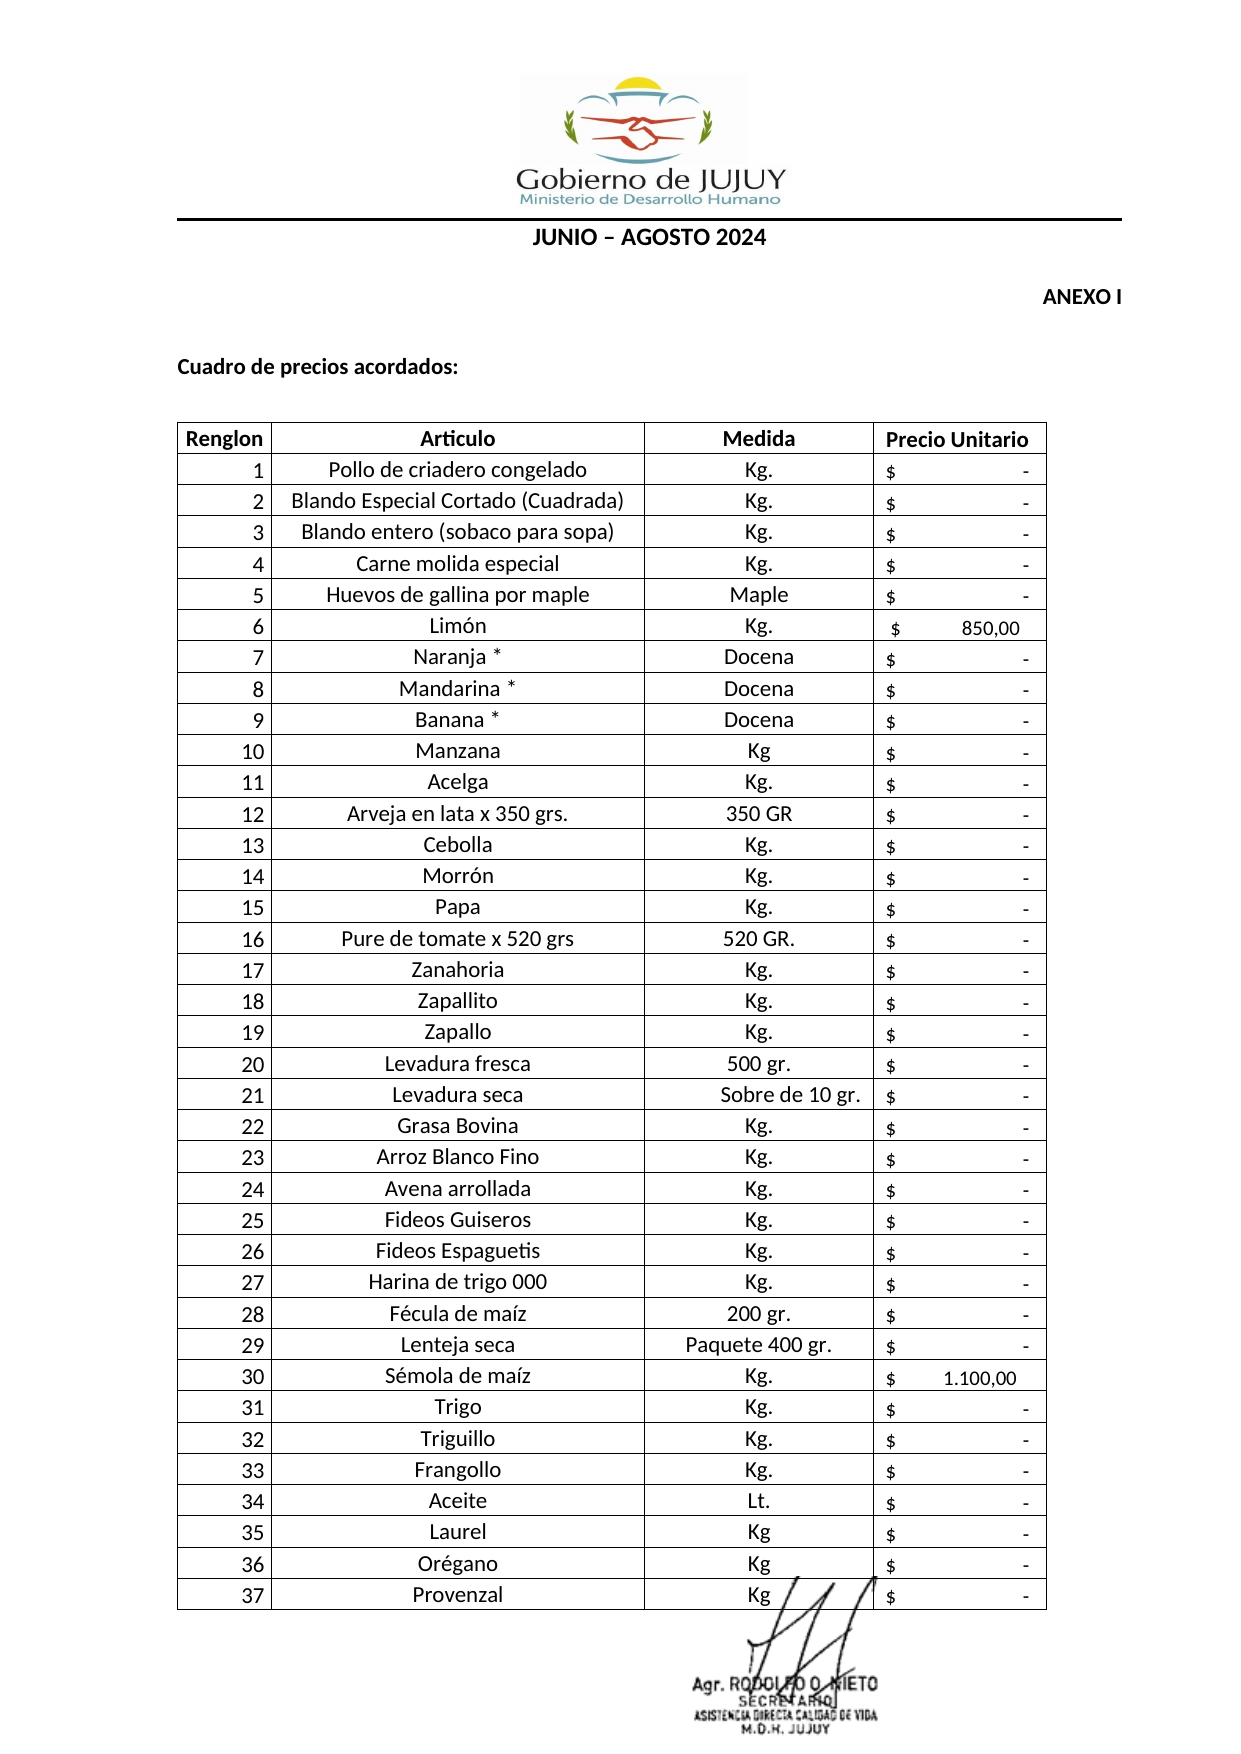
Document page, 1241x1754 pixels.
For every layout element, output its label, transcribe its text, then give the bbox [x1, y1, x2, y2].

table_cell 12 [178, 798, 271, 828]
table_cell 30 [178, 1360, 271, 1390]
table_cell Mandarina * [272, 673, 644, 703]
table_cell 17 [178, 954, 271, 984]
table_cell 350 GR [645, 798, 873, 828]
table_cell 36 [178, 1548, 271, 1578]
table_cell 26 [178, 1235, 271, 1265]
table_cell 35 [178, 1516, 271, 1547]
table_cell Banana * [272, 704, 644, 734]
table_cell $ - [874, 923, 1046, 953]
table_cell $ - [874, 1391, 1046, 1422]
table_cell 9 [178, 704, 271, 734]
table_cell 4 [178, 548, 271, 578]
table_cell Kg [645, 1516, 873, 1547]
table_cell Morrón [272, 860, 644, 890]
table_cell 2 [178, 485, 271, 515]
table_cell Levadura seca [272, 1079, 644, 1109]
table_cell 14 [178, 860, 271, 890]
table_cell Kg. [645, 1173, 873, 1203]
table_cell Kg. [645, 1016, 873, 1047]
text ANEXO I [177, 282, 1122, 310]
table_cell 21 [178, 1079, 271, 1109]
picture [507, 73, 792, 216]
table_cell 34 [178, 1485, 271, 1515]
table_cell $ - [874, 485, 1046, 515]
table_cell $ - [874, 516, 1046, 547]
table_cell Avena arrollada [272, 1173, 644, 1203]
table_cell Kg [645, 1579, 873, 1609]
table_cell Kg. [645, 954, 873, 984]
table_cell $ - [874, 704, 1046, 734]
table_cell 37 [178, 1579, 271, 1609]
table_cell $ - [874, 579, 1046, 609]
table_cell Docena [645, 704, 873, 734]
table_cell $ - [874, 735, 1046, 765]
table_cell $ - [874, 985, 1046, 1015]
table_cell Kg. [645, 1454, 873, 1484]
table_cell Kg. [645, 985, 873, 1015]
table_cell 1 [178, 454, 271, 484]
table_cell Kg. [645, 516, 873, 547]
table_cell 8 [178, 673, 271, 703]
table_cell 27 [178, 1266, 271, 1297]
table_cell 16 [178, 923, 271, 953]
table_cell Arroz Blanco Fino [272, 1141, 644, 1172]
table_header Medida [645, 423, 873, 453]
table_cell $ - [874, 1141, 1046, 1172]
table_cell Trigo [272, 1391, 644, 1422]
table_cell $ - [874, 798, 1046, 828]
table_cell $ - [874, 1548, 1046, 1578]
table_cell Huevos de gallina por maple [272, 579, 644, 609]
table_cell Kg. [645, 1110, 873, 1140]
table_cell Laurel [272, 1516, 644, 1547]
table_cell Acelga [272, 766, 644, 797]
table_cell Orégano [272, 1548, 644, 1578]
table_cell 20 [178, 1048, 271, 1078]
table_cell $ - [874, 766, 1046, 797]
table_cell Harina de trigo 000 [272, 1266, 644, 1297]
table_cell $ - [874, 1485, 1046, 1515]
table_cell 23 [178, 1141, 271, 1172]
table_cell Kg. [645, 1360, 873, 1390]
table_cell $ - [874, 860, 1046, 890]
table_cell $ - [874, 1423, 1046, 1453]
table_cell Sémola de maíz [272, 1360, 644, 1390]
table_cell Kg. [645, 1391, 873, 1422]
table_cell 18 [178, 985, 271, 1015]
table_cell $ - [874, 1298, 1046, 1328]
table_cell Kg. [645, 1204, 873, 1234]
table_cell $ - [874, 1110, 1046, 1140]
table_cell Kg. [645, 454, 873, 484]
table_cell Carne molida especial [272, 548, 644, 578]
table_cell Zanahoria [272, 954, 644, 984]
table_cell $ - [874, 1079, 1046, 1109]
table_cell 500 gr. [645, 1048, 873, 1078]
table_cell $ - [874, 1579, 1046, 1609]
table_cell Kg [645, 735, 873, 765]
table_cell Kg. [645, 1423, 873, 1453]
table_cell 15 [178, 891, 271, 922]
table_cell Blando Especial Cortado (Cuadrada) [272, 485, 644, 515]
table_cell Kg. [645, 1266, 873, 1297]
table_cell Sobre de 10 gr. [645, 1079, 873, 1109]
table_cell Kg [645, 1548, 873, 1578]
table_cell Pollo de criadero congelado [272, 454, 644, 484]
table_cell 32 [178, 1423, 271, 1453]
table_cell Provenzal [272, 1579, 644, 1609]
table_cell Manzana [272, 735, 644, 765]
table_cell 6 [178, 610, 271, 640]
table_cell $ - [874, 1204, 1046, 1234]
table_cell Grasa Bovina [272, 1110, 644, 1140]
table_cell 24 [178, 1173, 271, 1203]
table_cell Papa [272, 891, 644, 922]
table_cell $ - [874, 1235, 1046, 1265]
table_cell Cebolla [272, 829, 644, 859]
table_cell 3 [178, 516, 271, 547]
table_cell $ - [874, 548, 1046, 578]
table_cell $ - [874, 954, 1046, 984]
table_cell Fideos Espaguetis [272, 1235, 644, 1265]
table_cell 520 GR. [645, 923, 873, 953]
table_cell Naranja * [272, 641, 644, 672]
picture [671, 1610, 903, 1737]
table_header Precio Unitario [874, 423, 1046, 453]
table_cell Kg. [645, 891, 873, 922]
table_cell Aceite [272, 1485, 644, 1515]
table_cell $ - [874, 673, 1046, 703]
table_cell $ - [874, 891, 1046, 922]
table_cell Kg. [645, 1235, 873, 1265]
table_cell Docena [645, 641, 873, 672]
table_cell Maple [645, 579, 873, 609]
table_cell Arveja en lata x 350 grs. [272, 798, 644, 828]
table_cell 22 [178, 1110, 271, 1140]
table_cell 29 [178, 1329, 271, 1359]
table_header Renglon [178, 423, 271, 453]
table_cell $ - [874, 641, 1046, 672]
table_cell Paquete 400 gr. [645, 1329, 873, 1359]
table_cell 11 [178, 766, 271, 797]
table_cell Zapallito [272, 985, 644, 1015]
table_cell Kg. [645, 766, 873, 797]
table_cell $ - [874, 1266, 1046, 1297]
table_cell Lt. [645, 1485, 873, 1515]
table_cell Fideos Guiseros [272, 1204, 644, 1234]
table_cell Kg. [645, 829, 873, 859]
table_cell Pure de tomate x 520 grs [272, 923, 644, 953]
text Cuadro de precios acordados: [177, 352, 1122, 380]
table_cell 13 [178, 829, 271, 859]
table_cell Frangollo [272, 1454, 644, 1484]
table_cell $ - [874, 1516, 1046, 1547]
table_cell $ 850,00 [874, 610, 1046, 640]
table_cell Fécula de maíz [272, 1298, 644, 1328]
table_cell $ - [874, 1048, 1046, 1078]
table_cell 10 [178, 735, 271, 765]
table_cell Kg. [645, 610, 873, 640]
table_cell 31 [178, 1391, 271, 1422]
table_cell $ - [874, 1173, 1046, 1203]
table_cell Zapallo [272, 1016, 644, 1047]
table_cell 25 [178, 1204, 271, 1234]
table_cell $ 1.100,00 [874, 1360, 1046, 1390]
table_cell $ - [874, 1329, 1046, 1359]
table_cell 19 [178, 1016, 271, 1047]
table_cell Kg. [645, 548, 873, 578]
table_cell $ - [874, 1016, 1046, 1047]
table_cell 28 [178, 1298, 271, 1328]
table_cell 5 [178, 579, 271, 609]
table_cell Limón [272, 610, 644, 640]
table_cell Kg. [645, 485, 873, 515]
table_cell Lenteja seca [272, 1329, 644, 1359]
table_cell Kg. [645, 860, 873, 890]
table_cell Triguillo [272, 1423, 644, 1453]
table_cell Docena [645, 673, 873, 703]
table_header Articulo [272, 423, 644, 453]
table_cell 33 [178, 1454, 271, 1484]
table_cell Blando entero (sobaco para sopa) [272, 516, 644, 547]
table_cell 7 [178, 641, 271, 672]
table_cell Levadura fresca [272, 1048, 644, 1078]
table_cell $ - [874, 829, 1046, 859]
table_cell $ - [874, 454, 1046, 484]
table_cell $ - [874, 1454, 1046, 1484]
table_cell 200 gr. [645, 1298, 873, 1328]
table_cell Kg. [645, 1141, 873, 1172]
